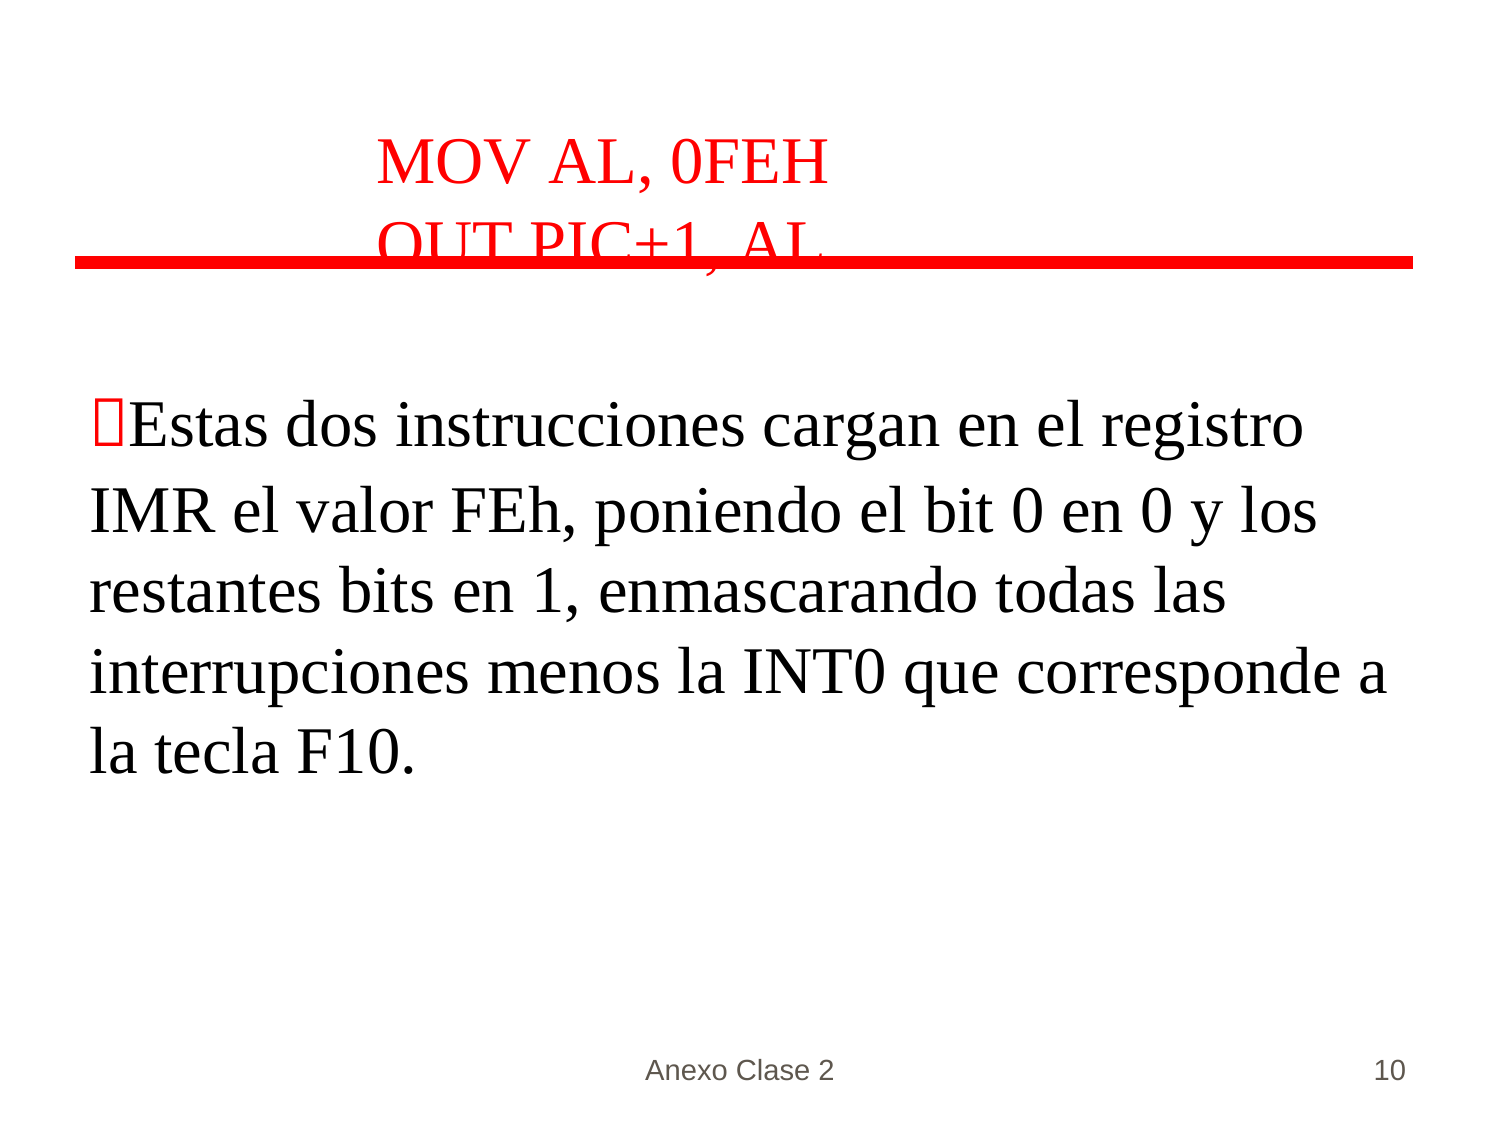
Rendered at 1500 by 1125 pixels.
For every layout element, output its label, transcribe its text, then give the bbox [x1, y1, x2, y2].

text MOV AL, 0FEH [226, 122, 1471, 198]
text Estas dos instrucciones cargan en el registro IMR el valor FEh, poniendo el bit 0 en 0 y los restantes bits en 1, enmascarando todas las interrupciones menos la INT0 que corresponde a la tecla F10. [88, 375, 1417, 788]
text OUT PIC+1, AL [226, 204, 1471, 281]
